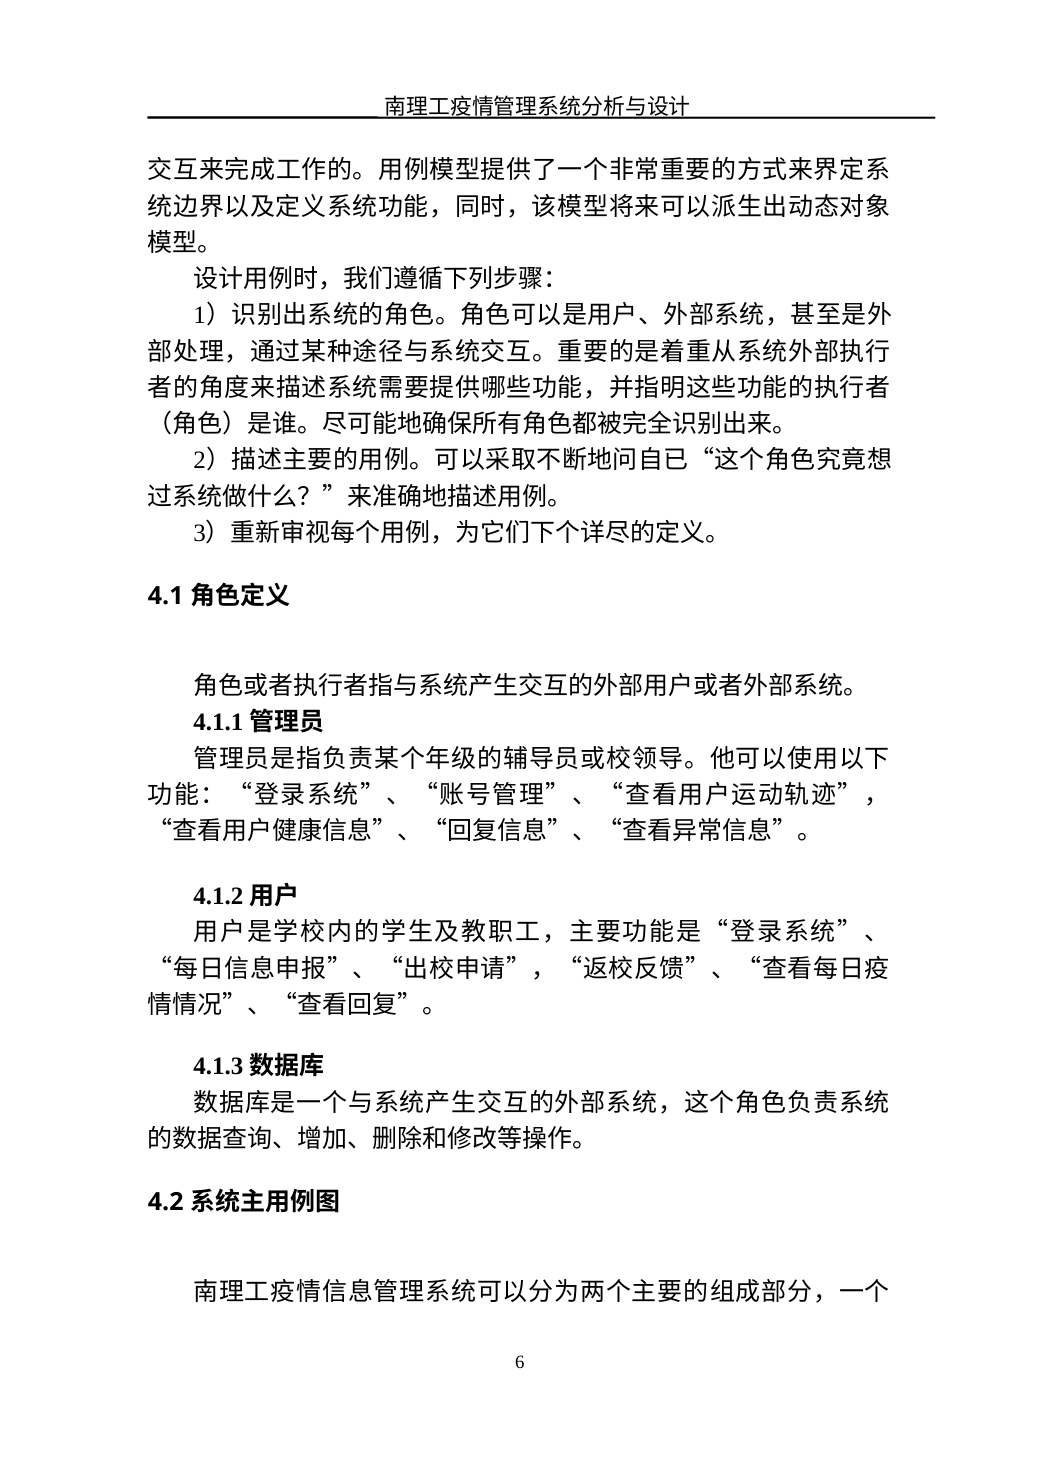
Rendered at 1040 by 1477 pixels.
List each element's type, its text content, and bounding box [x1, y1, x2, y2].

text 1）识别出系统的角色。角色可以是用户、外部系统，甚至是外部处理，通过某种途径与系统交互。重要的是着重从系统外部执行者的角度来描述系统需要提供哪些功能，并指明这些功能的执行者（角色）是谁。尽可能地确保所有角色都被完全识别出来。 [148, 295, 892, 440]
text 管理员 [148, 702, 892, 738]
text 3）重新审视每个用例，为它们下个详尽的定义。 [148, 512, 892, 549]
text 2）描述主要的用例。可以采取不断地问自已“这个角色究竟想过系统做什么？”来准确地描述用例。 [148, 440, 892, 512]
subtitle 4.1 角色定义 [148, 576, 892, 612]
text 数据库 [148, 1046, 892, 1082]
text 角色或者执行者指与系统产生交互的外部用户或者外部系统。 [148, 666, 892, 702]
text 数据库是一个与系统产生交互的外部系统，这个角色负责系统的数据查询、增加、删除和修改等操作。 [148, 1082, 892, 1154]
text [148, 150, 892, 259]
text 管理员是指负责某个年级的辅导员或校领导。他可以使用以下功能：“登录系统”、“账号管理”、“查看用户运动轨迹”，“查看用户健康信息”、“回复信息”、“查看异常信息”。 [148, 738, 892, 847]
subtitle 4.2 系统主用例图 [148, 1182, 892, 1218]
text 设计用例时，我们遵循下列步骤： [148, 259, 892, 295]
text 4.1.2 用户 [148, 876, 892, 912]
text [148, 1271, 892, 1308]
text 用户是学校内的学生及教职工，主要功能是“登录系统”、“每日信息申报”、“出校申请”，“返校反馈”、“查看每日疫情情况”、“查看回复”。 [148, 912, 892, 1021]
